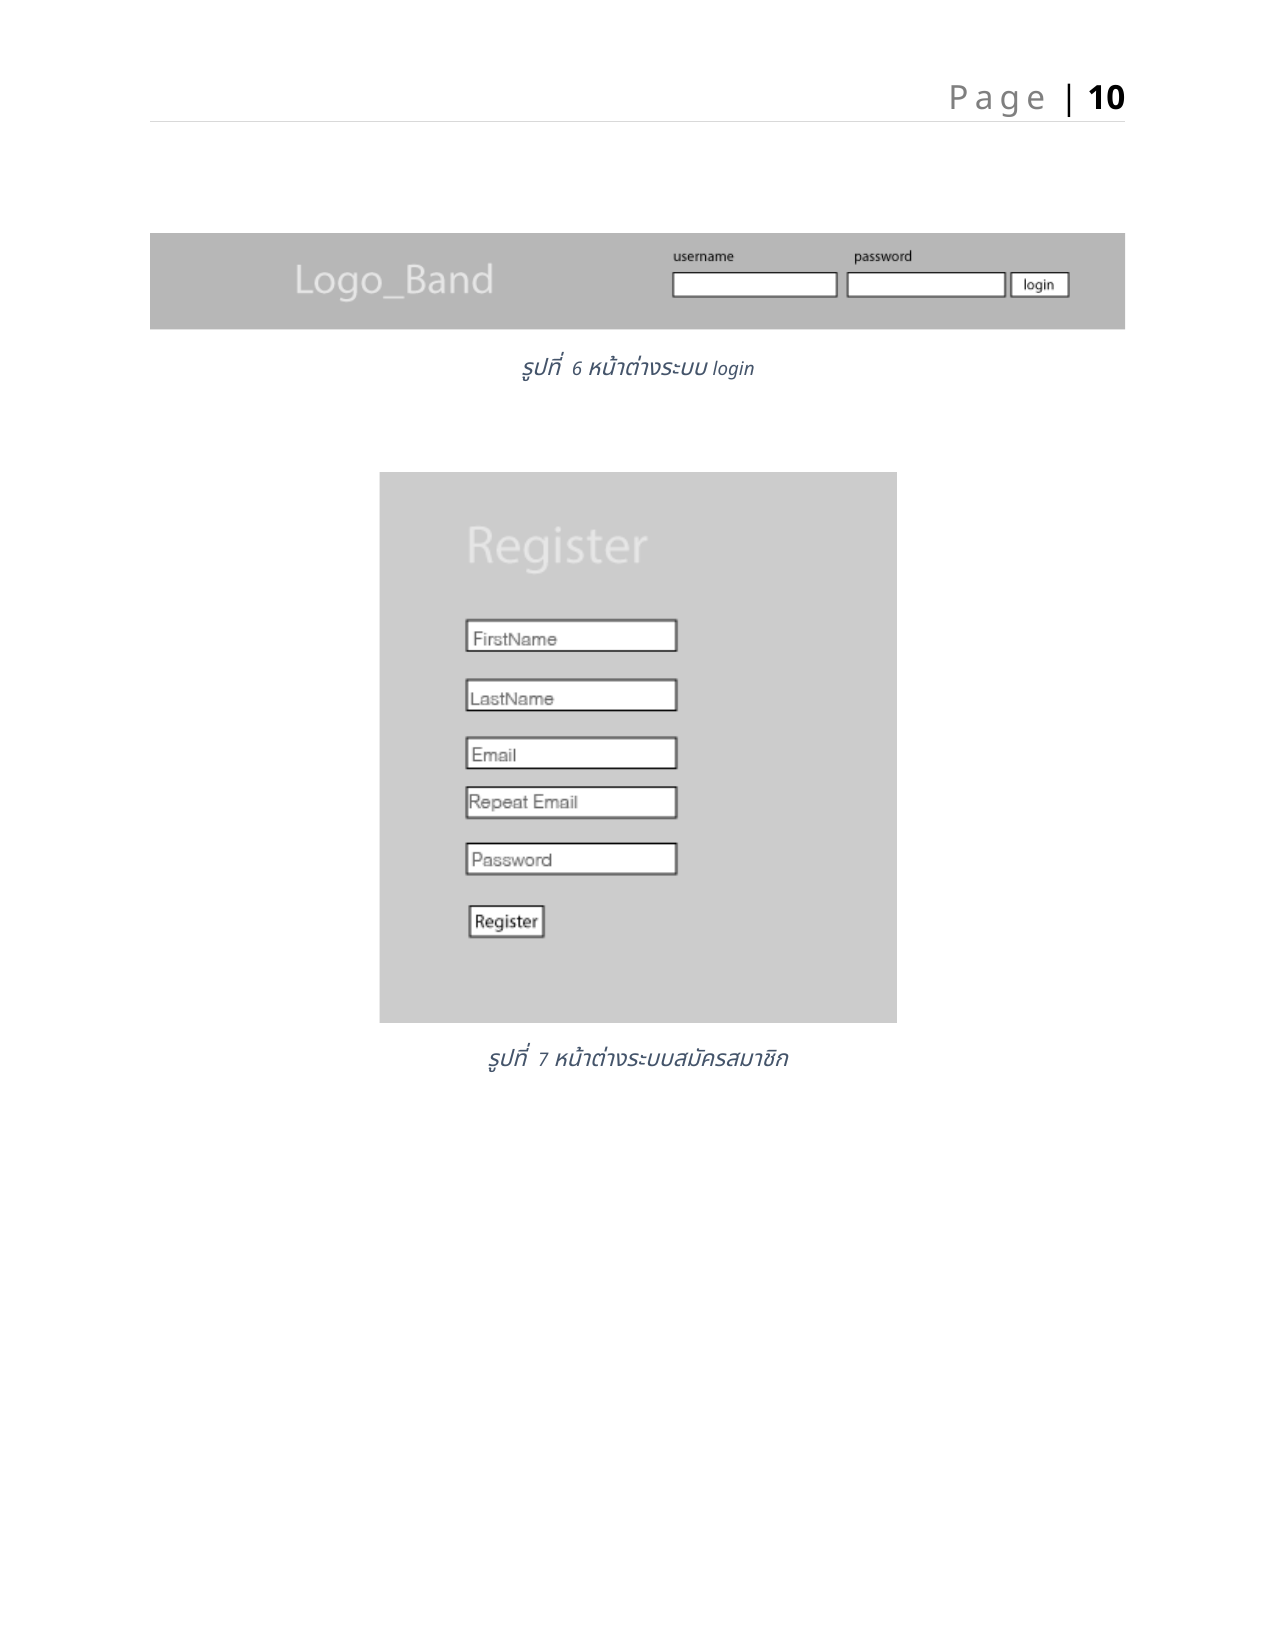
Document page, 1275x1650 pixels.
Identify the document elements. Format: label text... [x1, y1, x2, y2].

text รูปที่ 7 หน้าต่างระบบสมัครสมาชิก [150, 1042, 1125, 1077]
text รูปที่ 6 หน้าต่างระบบ login [150, 351, 1125, 386]
picture [150, 233, 1125, 331]
picture [378, 472, 897, 1023]
